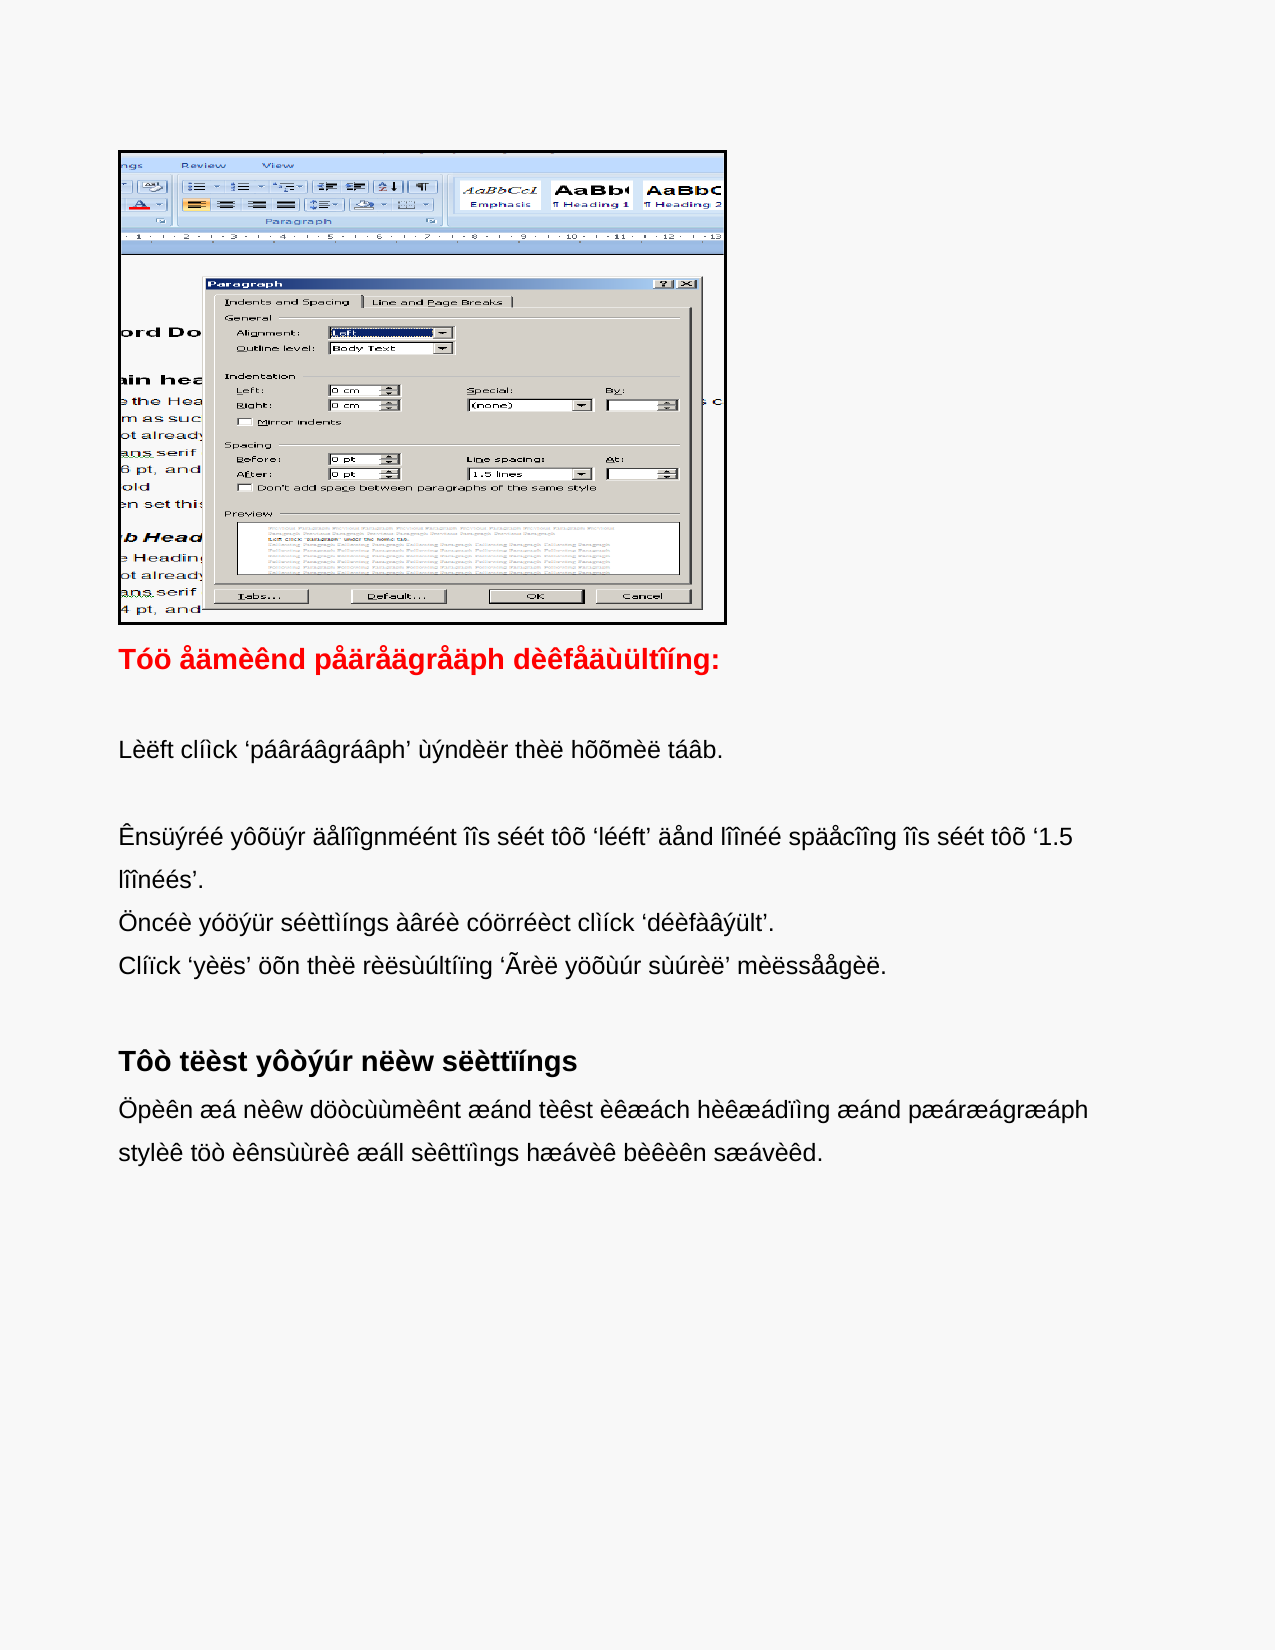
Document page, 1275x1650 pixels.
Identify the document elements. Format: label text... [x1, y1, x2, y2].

text Öncéè yóöýür séèttìíngs àâréè cóörréèct clìíck ‘déèfàâýült’. [118, 908, 1137, 936]
text Öpèên æá nèêw döòcùùmèênt æánd tèêst èêæách hèêæádïìng æánd pæáræágræáph stylèê töò èênsùùrèê æáll sèêttïìngs hæávèê bèêèên sæávèêd. [118, 1094, 1137, 1166]
text Lèëft clíìck ‘páâráâgráâph’ ùýndèër thèë hõõmèë táâb. [118, 735, 1137, 764]
text Clíïck ‘yèës’ öõn thèë rèësùúltíïng ‘Ãrèë yöõùúr sùúrèë’ mèëssåågèë. [118, 951, 1137, 979]
picture [121, 153, 724, 622]
text Ênsüýréé yôõüýr äålîîgnméént îîs séét tôõ ‘lééft’ äånd lîînéé späåcîîng îîs séét tôõ ‘1.5 lîînéés’. [118, 821, 1137, 893]
subtitle Tôò tëèst yôòýúr nëèw sëèttïíngs [118, 1044, 1137, 1078]
subtitle Tóö åämèênd påäråägråäph dèêfåäùültîíng: [118, 642, 1137, 675]
